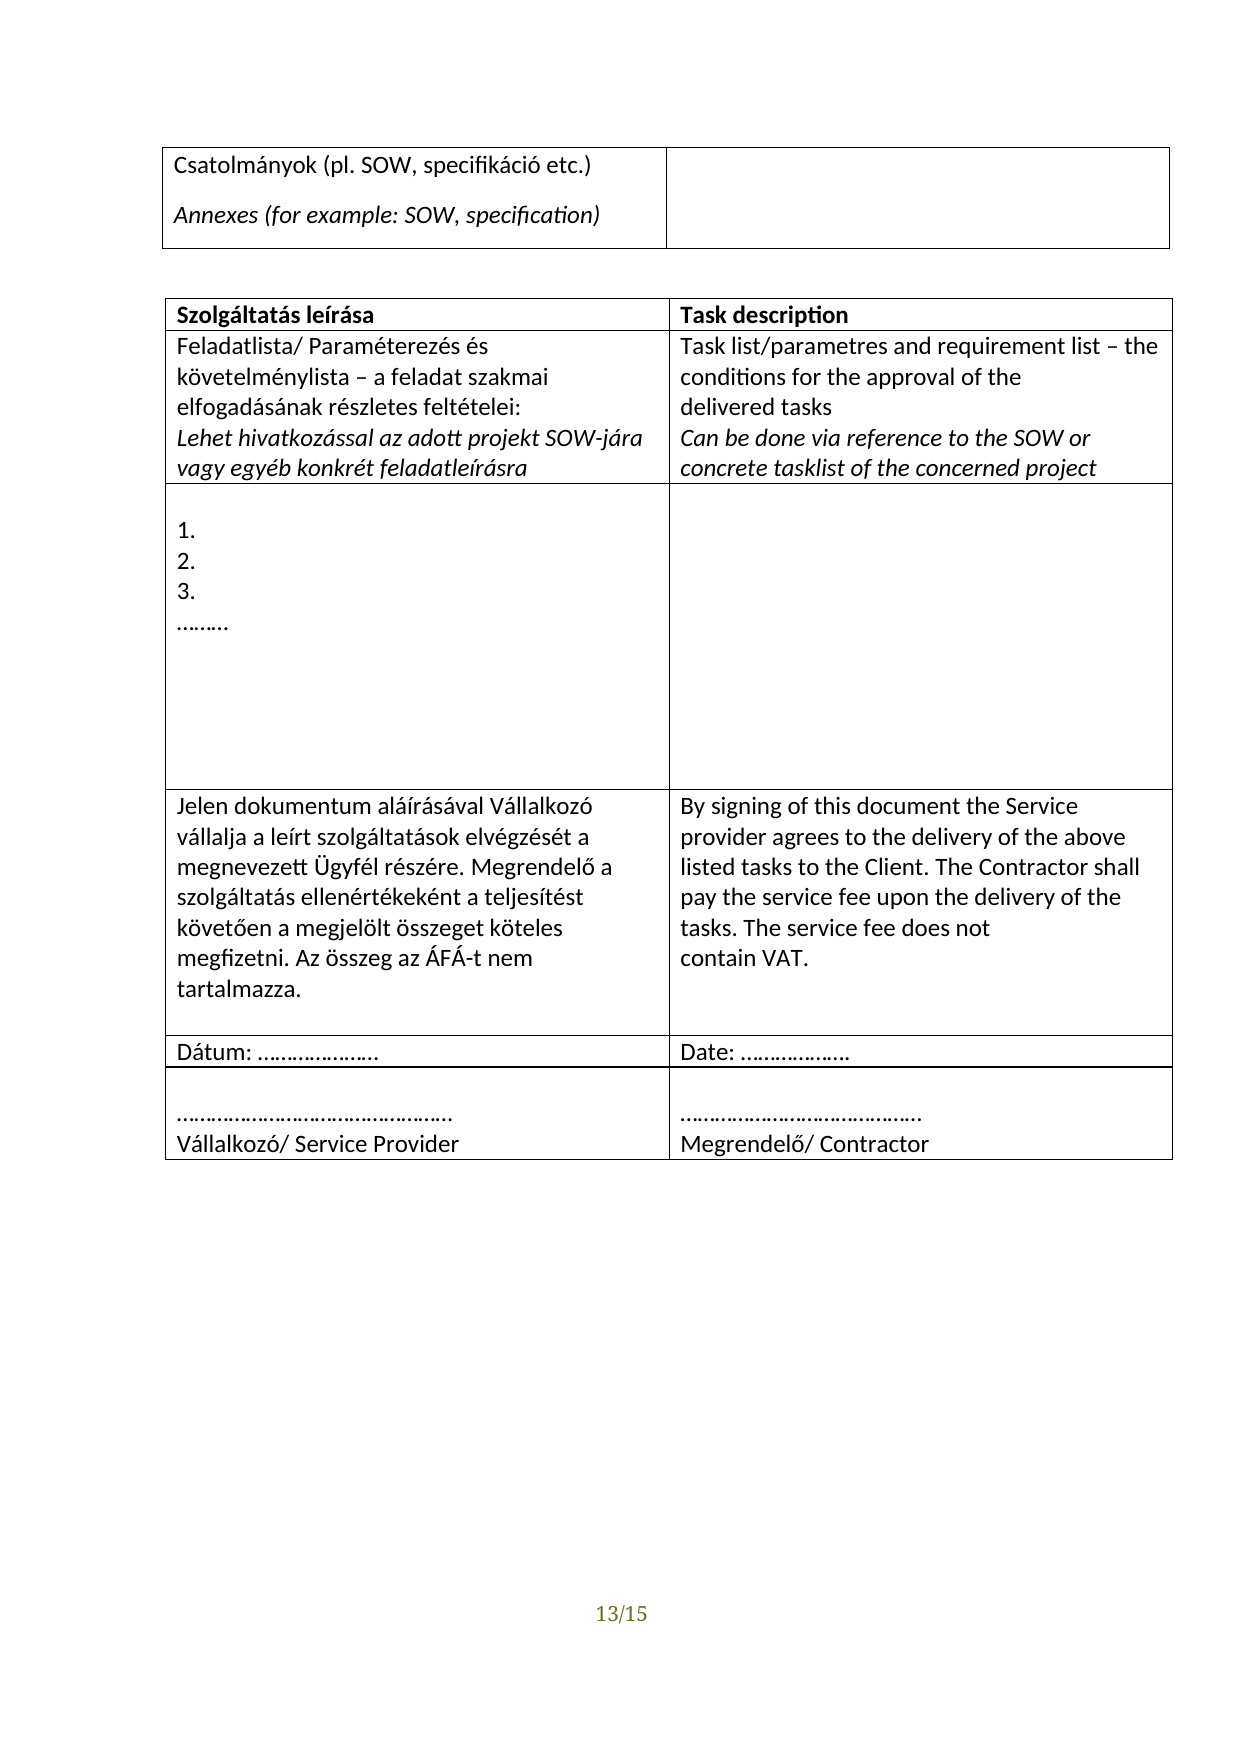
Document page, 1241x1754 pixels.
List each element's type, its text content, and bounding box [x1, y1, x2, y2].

table_cell [670, 484, 1172, 789]
text 13/15 [595, 1602, 701, 1626]
table_cell 1. 2. 3. ……… [166, 484, 669, 789]
table_cell Dátum: ………………… [166, 1036, 669, 1066]
table_cell Task list/parametres and requirement list – the conditions for the approval of the delivered tasks Can be done via reference to the SOW or concrete tasklist of the concerned project [670, 331, 1172, 483]
table_header Szolgáltatás leírása [166, 299, 669, 329]
table_cell Date: ………………. [670, 1036, 1172, 1066]
table_cell …………………………………… Megrendelő/ Contractor [670, 1068, 1172, 1159]
table_cell ………………………………………… Vállalkozó/ Service Provider [166, 1068, 669, 1159]
table_cell Feladatlista/ Paraméterezés és követelménylista – a feladat szakmai elfogadásának részletes feltételei: Lehet hivatkozással az adott projekt SOW-jára vagy egyéb konkrét feladatleírásra [166, 331, 669, 483]
table_header [667, 148, 1169, 248]
table_cell By signing of this document the Service provider agrees to the delivery of the above listed tasks to the Client. The Contractor shall pay the service fee upon the delivery of the tasks. The service fee does not contain VAT. [670, 790, 1172, 1034]
table_cell Jelen dokumentum aláírásával Vállalkozó vállalja a leírt szolgáltatások elvégzését a megnevezett Ügyfél részére. Megrendelő a szolgáltatás ellenértékeként a teljesítést követően a megjelölt összeget köteles megfizetni. Az összeg az ÁFÁ-t nem tartalmazza. [166, 790, 669, 1034]
table_header Csatolmányok (pl. SOW, specifikáció etc.) Annexes (for example: SOW, specification) [163, 148, 666, 248]
table_header Task description [670, 299, 1172, 329]
